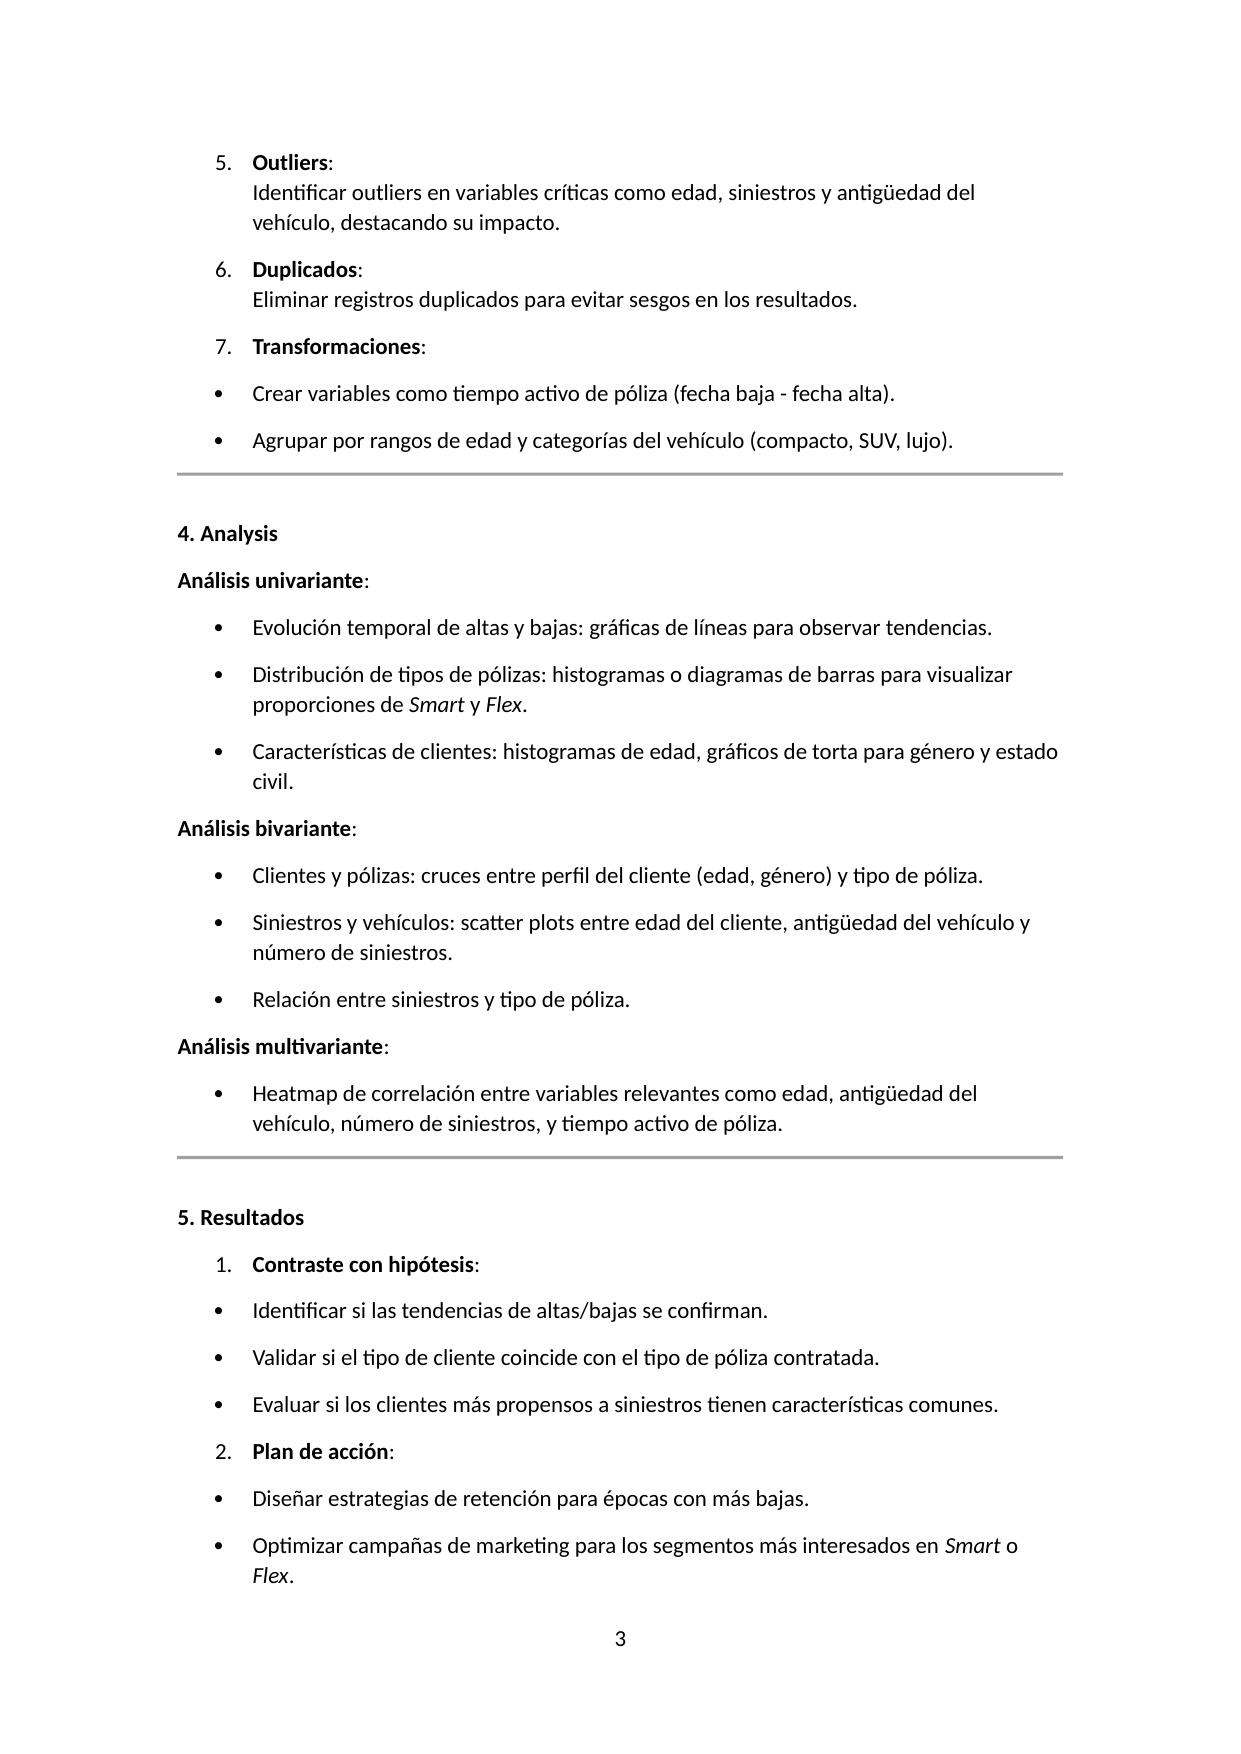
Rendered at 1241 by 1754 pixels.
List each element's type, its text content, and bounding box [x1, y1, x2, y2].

list Crear variables como tiempo activo de póliza (fecha baja - fecha alta). [215, 379, 1063, 407]
list Evaluar si los clientes más propensos a siniestros tienen características comunes. [215, 1390, 1063, 1418]
list Agrupar por rangos de edad y categorías del vehículo (compacto, SUV, lujo). [215, 426, 1063, 454]
list Duplicados: Eliminar registros duplicados para evitar sesgos en los resultados. [215, 255, 1063, 313]
text 4. Analysis [177, 519, 1063, 547]
text Análisis univariante: [177, 566, 1063, 594]
text Análisis bivariante: [177, 814, 1063, 842]
list Outliers: Identificar outliers en variables críticas como edad, siniestros y antigüedad del vehículo, destacando su impacto. [215, 148, 1063, 236]
text Análisis multivariante: [177, 1032, 1063, 1060]
list Validar si el tipo de cliente coincide con el tipo de póliza contratada. [215, 1343, 1063, 1371]
list Transformaciones: [215, 332, 1063, 360]
list Siniestros y vehículos: scatter plots entre edad del cliente, antigüedad del vehículo y número de siniestros. [215, 908, 1063, 966]
list Optimizar campañas de marketing para los segmentos más interesados en Smart o Flex. [215, 1531, 1063, 1589]
list Clientes y pólizas: cruces entre perfil del cliente (edad, género) y tipo de póliza. [215, 861, 1063, 889]
list Identificar si las tendencias de altas/bajas se confirman. [215, 1297, 1063, 1324]
list Evolución temporal de altas y bajas: gráficas de líneas para observar tendencias. [215, 613, 1063, 641]
list Características de clientes: histogramas de edad, gráficos de torta para género y estado civil. [215, 737, 1063, 795]
list Distribución de tipos de pólizas: histogramas o diagramas de barras para visualizar proporciones de Smart y Flex. [215, 660, 1063, 718]
text 5. Resultados [177, 1203, 1063, 1231]
list Diseñar estrategias de retención para épocas con más bajas. [215, 1484, 1063, 1512]
list Relación entre siniestros y tipo de póliza. [215, 985, 1063, 1013]
list Plan de acción: [215, 1437, 1063, 1465]
list Contraste con hipótesis: [215, 1250, 1063, 1278]
list Heatmap de correlación entre variables relevantes como edad, antigüedad del vehículo, número de siniestros, y tiempo activo de póliza. [215, 1079, 1063, 1137]
